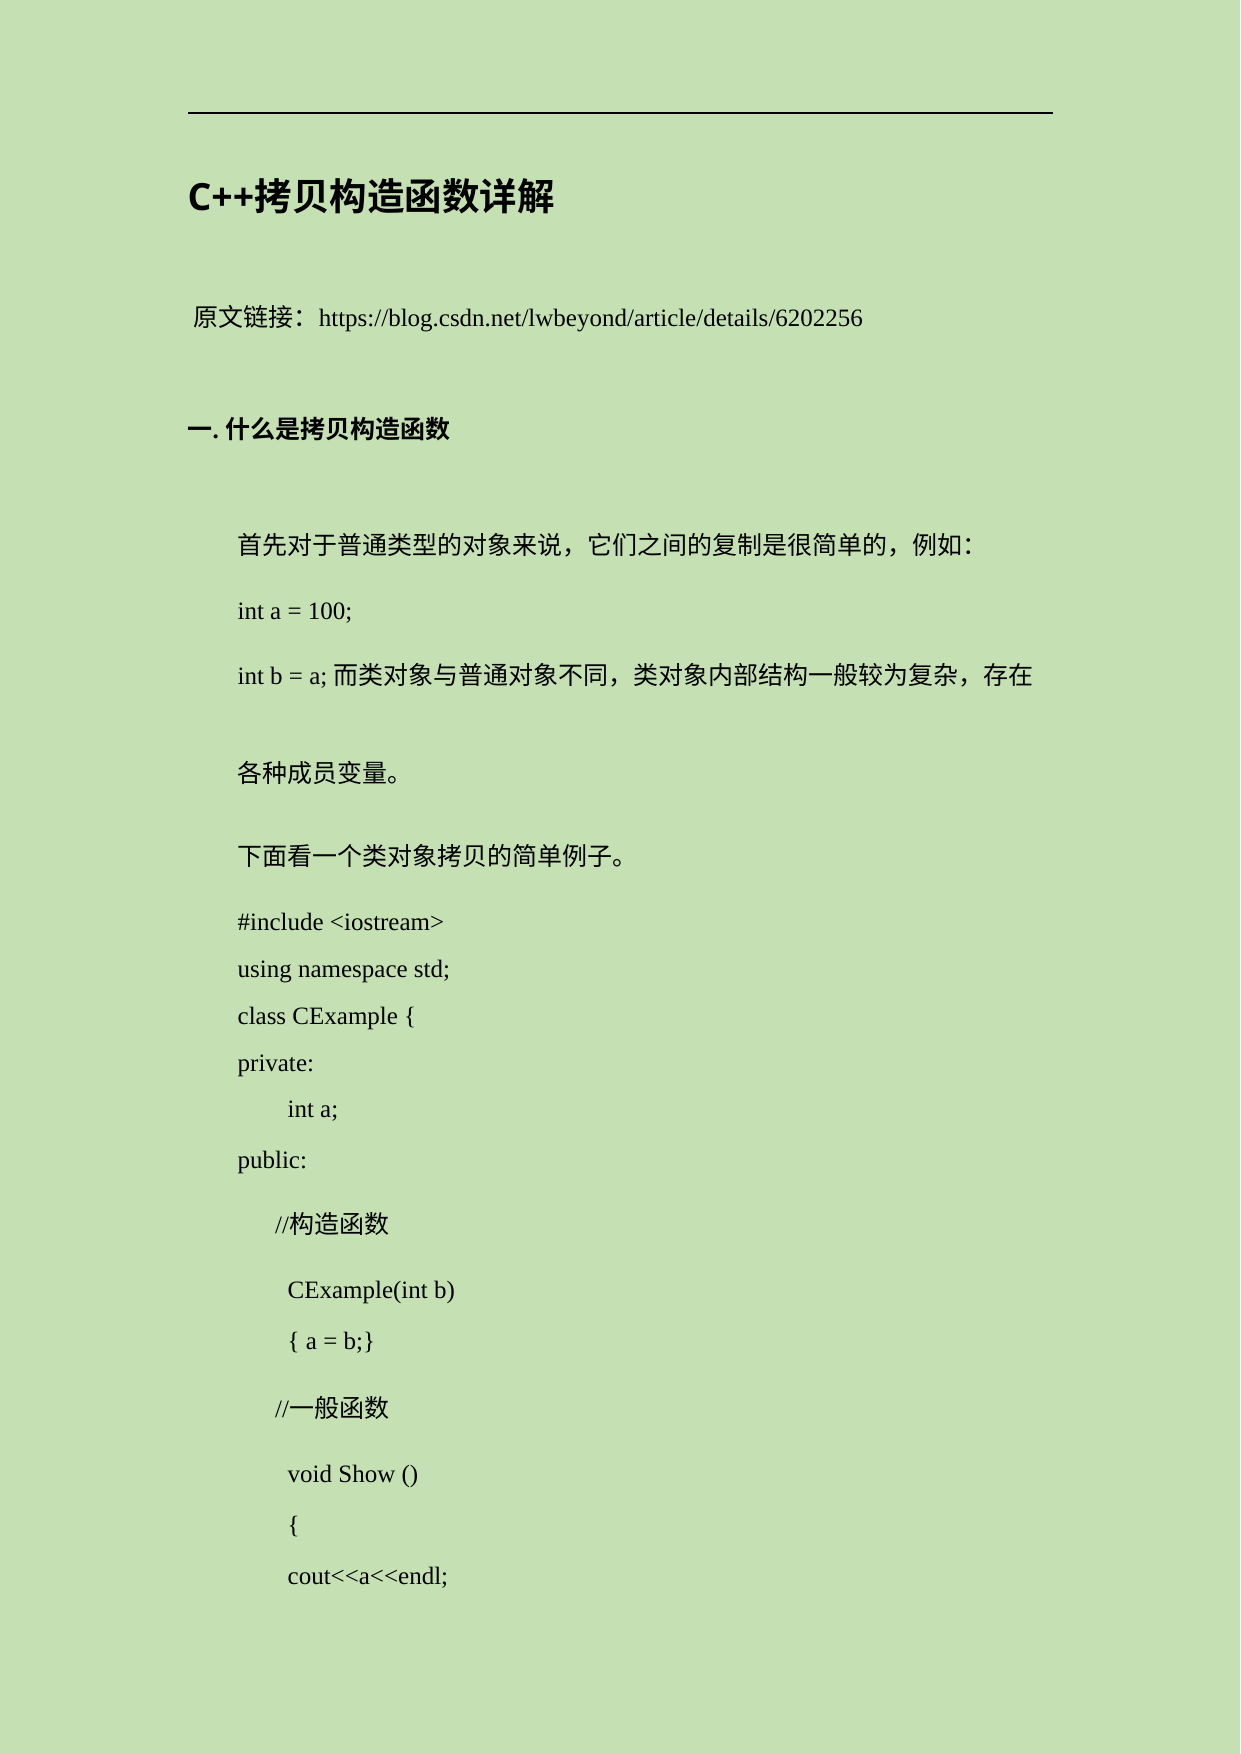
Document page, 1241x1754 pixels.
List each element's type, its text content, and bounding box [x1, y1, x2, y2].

text //一般函数 [237, 1374, 1053, 1439]
text class CExample { [237, 999, 1053, 1031]
text private: [237, 1046, 1053, 1078]
text int a; [237, 1093, 1053, 1125]
text { [237, 1508, 1053, 1541]
subtitle 一. 什么是拷贝构造函数 [187, 396, 1053, 461]
text void Show () [237, 1458, 1053, 1490]
text cout<<a<<endl; [237, 1559, 1053, 1591]
subtitle C++拷贝构造函数详解 [187, 162, 1053, 227]
text { a = b;} [237, 1324, 1053, 1356]
text #include <iostream> [237, 905, 1053, 938]
text int a = 100; [237, 594, 1053, 627]
text int b = a; 而类对象与普通对象不同，类对象内部结构一般较为复杂，存在各种成员变量。 [237, 641, 1053, 804]
text 首先对于普通类型的对象来说，它们之间的复制是很简单的，例如： [237, 511, 1053, 576]
text CExample(int b) [237, 1273, 1053, 1306]
text public: [237, 1143, 1053, 1176]
text 下面看一个类对象拷贝的简单例子。 [237, 822, 1053, 887]
text using namespace std; [237, 952, 1053, 984]
text 原文链接：https://blog.csdn.net/lwbeyond/article/details/6202256 [187, 283, 1053, 348]
text //构造函数 [237, 1190, 1053, 1255]
